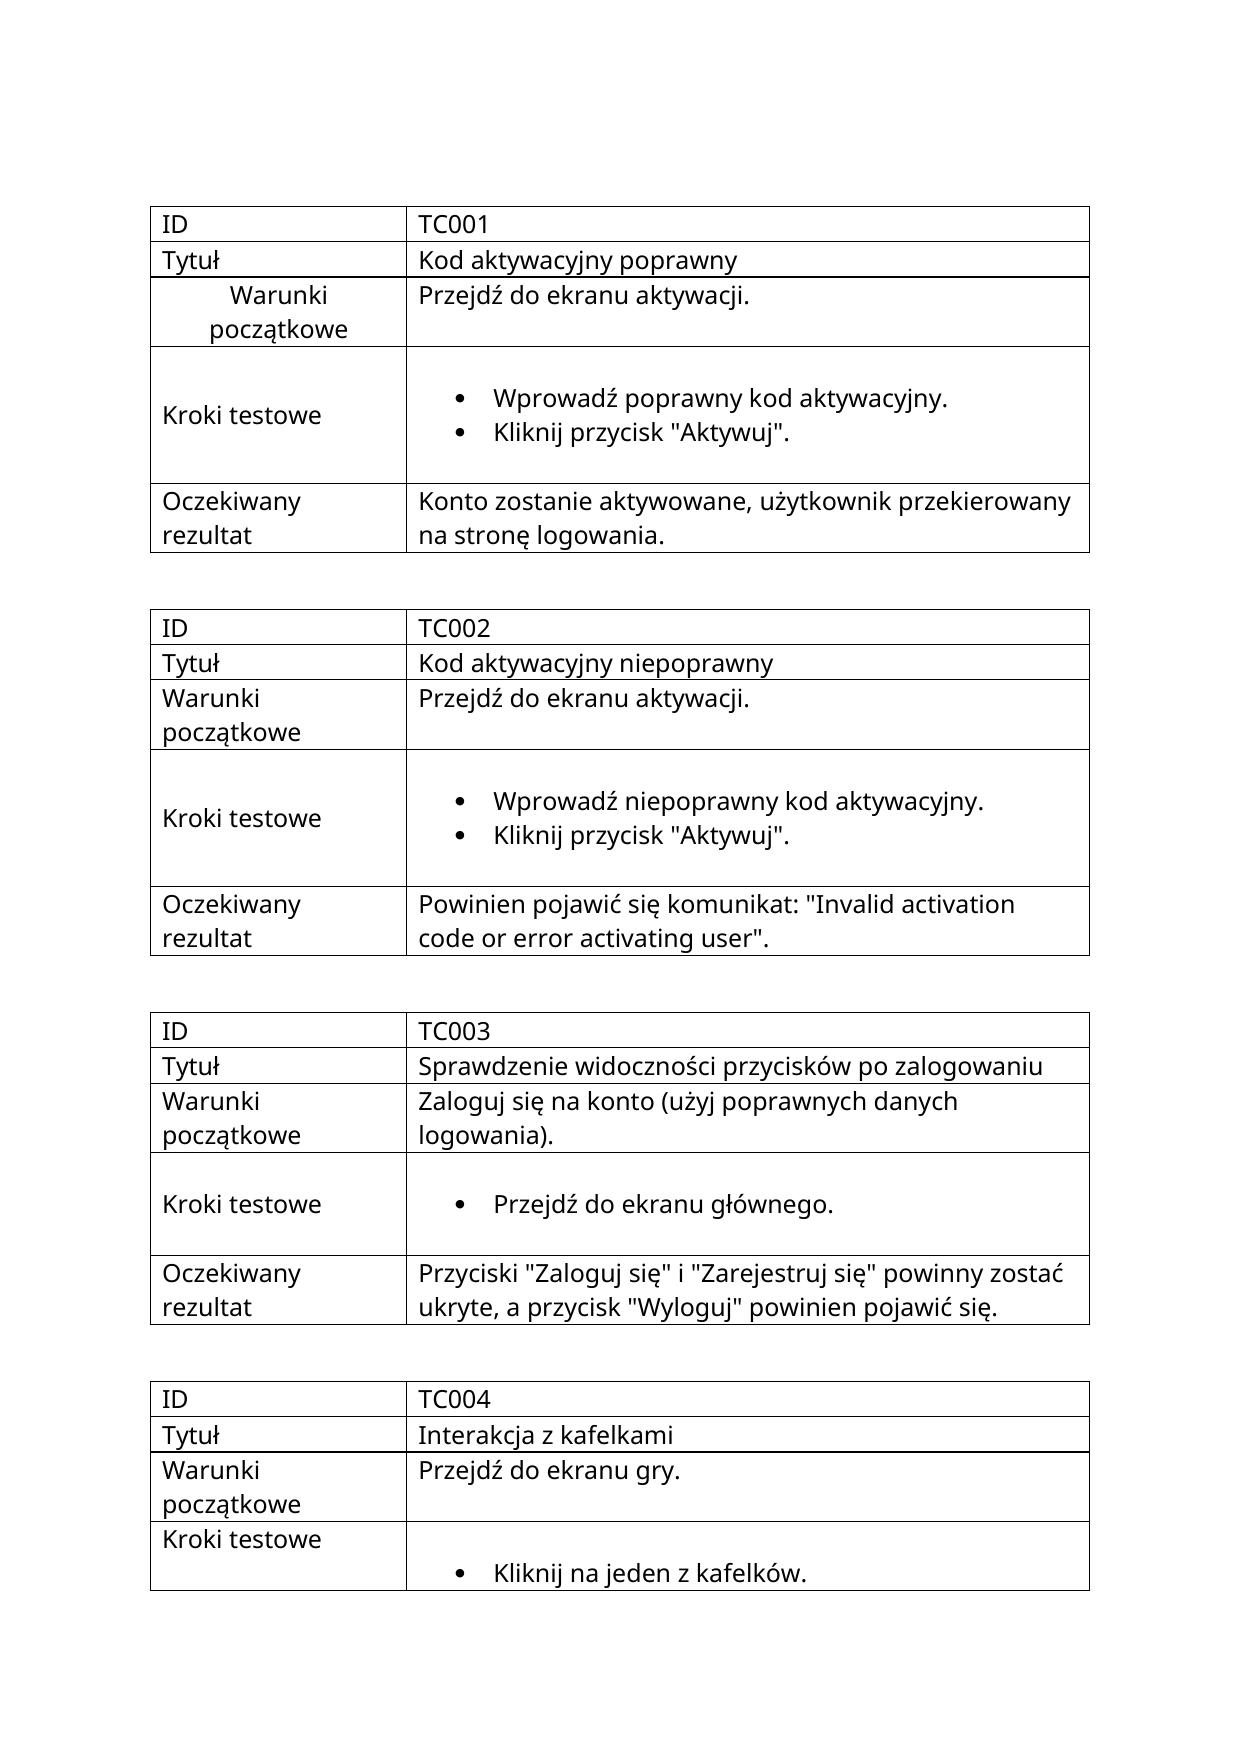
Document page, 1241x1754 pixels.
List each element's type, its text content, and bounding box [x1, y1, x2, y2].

table_header ID [151, 1013, 406, 1047]
table_header ID [151, 207, 406, 241]
table_cell Warunki początkowe [151, 1084, 406, 1152]
table_header ID [151, 610, 406, 644]
table_cell Kroki testowe [151, 1522, 406, 1590]
table_cell Kroki testowe [151, 347, 406, 483]
table_cell Przejdź do ekranu aktywacji. [407, 680, 1089, 748]
table_cell Przejdź do ekranu gry. [407, 1453, 1089, 1521]
table_cell Konto zostanie aktywowane, użytkownik przekierowany na stronę logowania. [407, 484, 1089, 552]
table_cell Przejdź do ekranu głównego. [407, 1153, 1089, 1255]
table_cell Wprowadź poprawny kod aktywacyjny. Kliknij przycisk "Aktywuj". [407, 347, 1089, 483]
table_cell Tytuł [151, 242, 406, 276]
table_header TC003 [407, 1013, 1089, 1047]
table_cell Zaloguj się na konto (użyj poprawnych danych logowania). [407, 1084, 1089, 1152]
table_cell Sprawdzenie widoczności przycisków po zalogowaniu [407, 1048, 1089, 1082]
table_cell Przyciski "Zaloguj się" i "Zarejestruj się" powinny zostać ukryte, a przycisk "Wyloguj" powinien pojawić się. [407, 1256, 1089, 1324]
table_cell Oczekiwany rezultat [151, 484, 406, 552]
table_cell Warunki początkowe [151, 278, 406, 346]
table_cell Oczekiwany rezultat [151, 887, 406, 955]
table_header ID [151, 1382, 406, 1416]
table_cell Tytuł [151, 645, 406, 679]
table_cell Wprowadź niepoprawny kod aktywacyjny. Kliknij przycisk "Aktywuj". [407, 750, 1089, 886]
table_cell Przejdź do ekranu aktywacji. [407, 278, 1089, 346]
table_cell Warunki początkowe [151, 1453, 406, 1521]
table_cell Oczekiwany rezultat [151, 1256, 406, 1324]
table_cell Powinien pojawić się komunikat: "Invalid activation code or error activating user". [407, 887, 1089, 955]
table_header TC002 [407, 610, 1089, 644]
table_cell Tytuł [151, 1417, 406, 1451]
table_cell Warunki początkowe [151, 680, 406, 748]
table_cell Tytuł [151, 1048, 406, 1082]
table_cell Kroki testowe [151, 1153, 406, 1255]
table_cell Kroki testowe [151, 750, 406, 886]
table_header TC001 [407, 207, 1089, 241]
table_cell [407, 1522, 1089, 1590]
table_cell Interakcja z kafelkami [407, 1417, 1089, 1451]
table_cell Kod aktywacyjny poprawny [407, 242, 1089, 276]
table_header TC004 [407, 1382, 1089, 1416]
table_cell Kod aktywacyjny niepoprawny [407, 645, 1089, 679]
